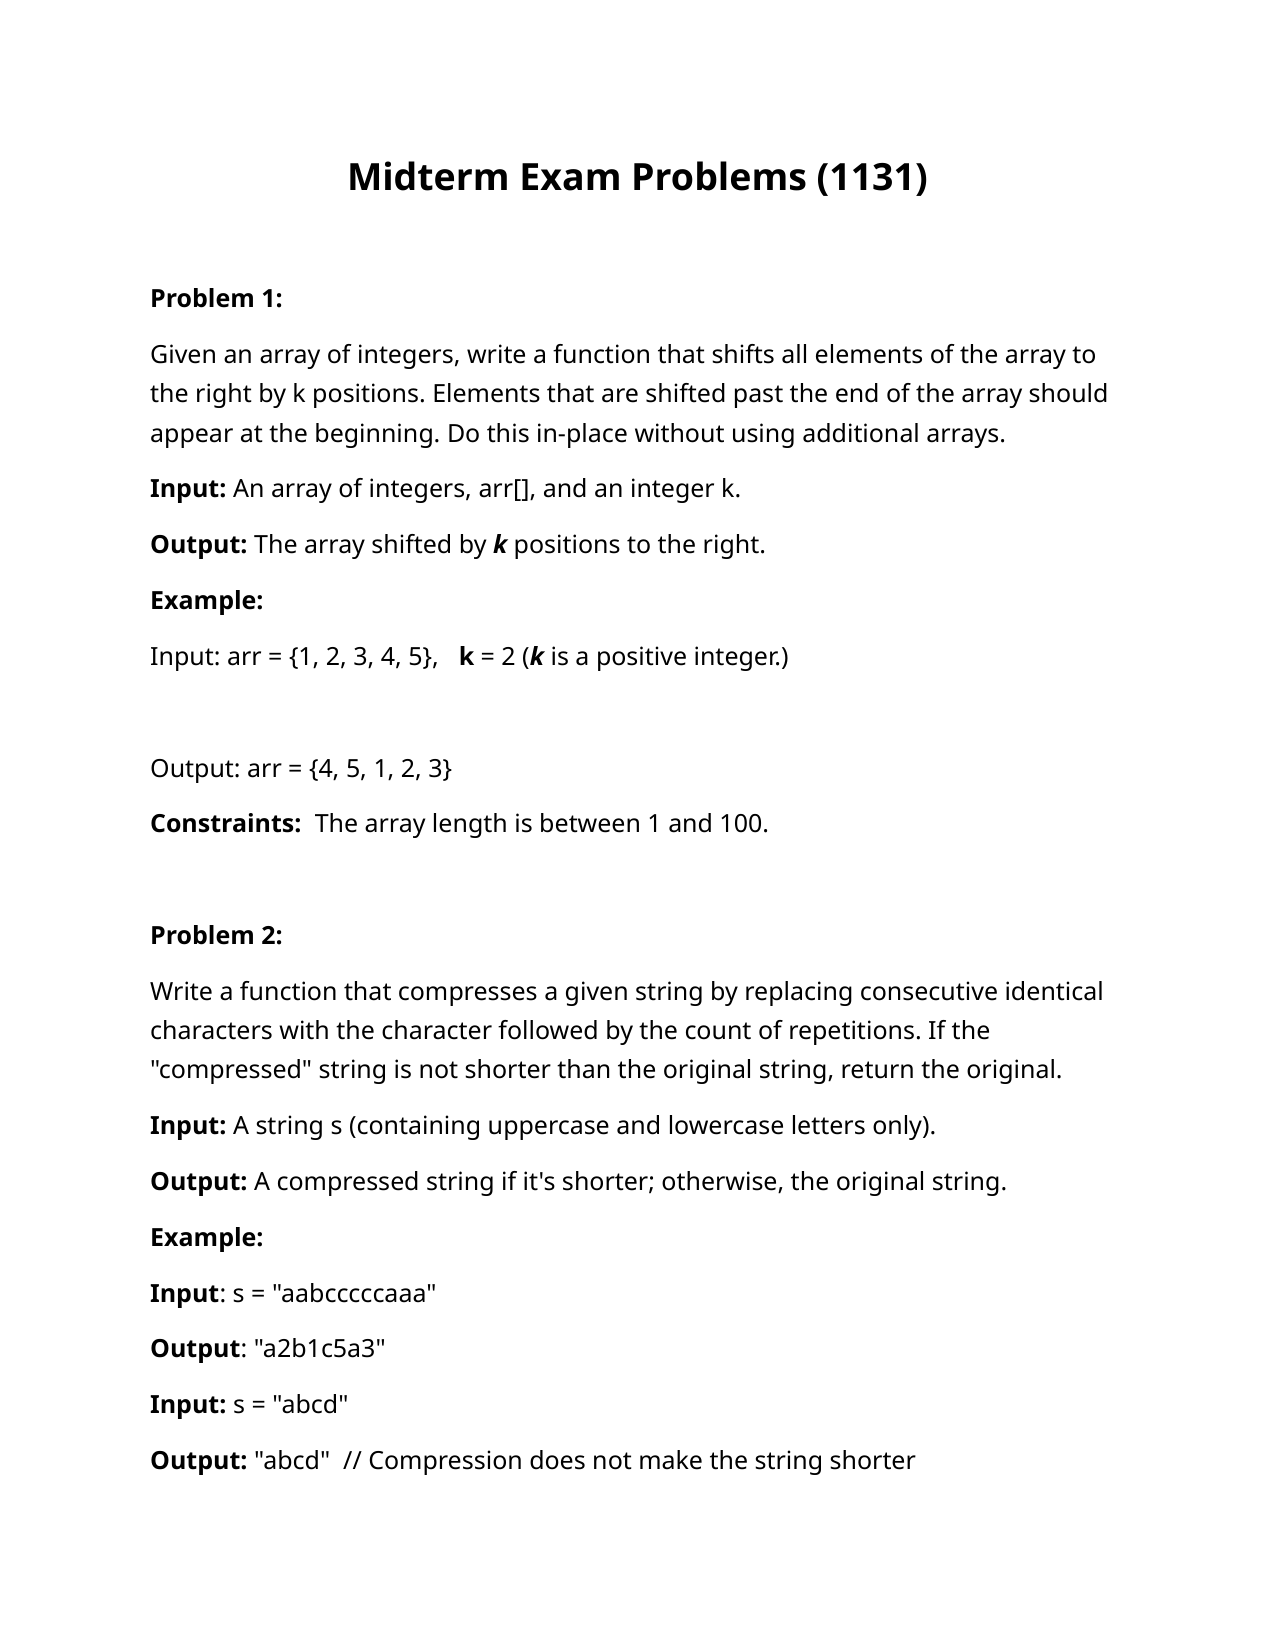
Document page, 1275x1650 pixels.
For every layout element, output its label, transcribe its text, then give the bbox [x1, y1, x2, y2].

text Problem 2: [150, 918, 1125, 952]
text Output: "a2b1c5a3" [150, 1331, 1125, 1365]
text Output: A compressed string if it's shorter; otherwise, the original string. [150, 1164, 1125, 1198]
text Example: [150, 1219, 1125, 1253]
text Given an array of integers, write a function that shifts all elements of the array to the right by k positions. Elements that are shifted past the end of the array should appear at the beginning. Do this in-place without using additional arrays. [150, 337, 1125, 449]
text Input: arr = {1, 2, 3, 4, 5}, k = 2 (k is a positive integer.) [150, 639, 1125, 673]
text Example: [150, 583, 1125, 617]
text Input: An array of integers, arr[], and an integer k. [150, 471, 1125, 505]
text Problem 1: [150, 281, 1125, 315]
text Midterm Exam Problems (1131) [150, 150, 1125, 201]
text Output: arr = {4, 5, 1, 2, 3} [150, 750, 1125, 784]
text Input: A string s (containing uppercase and lowercase letters only). [150, 1108, 1125, 1142]
text Write a function that compresses a given string by replacing consecutive identical characters with the character followed by the count of repetitions. If the "compressed" string is not shorter than the original string, return the original. [150, 974, 1125, 1086]
text Constraints: The array length is between 1 and 100. [150, 806, 1125, 840]
text Output: The array shifted by k positions to the right. [150, 527, 1125, 561]
text Input: s = "abcd" [150, 1387, 1125, 1421]
text Input: s = "aabcccccaaa" [150, 1275, 1125, 1309]
text Output: "abcd" // Compression does not make the string shorter [150, 1443, 1125, 1477]
